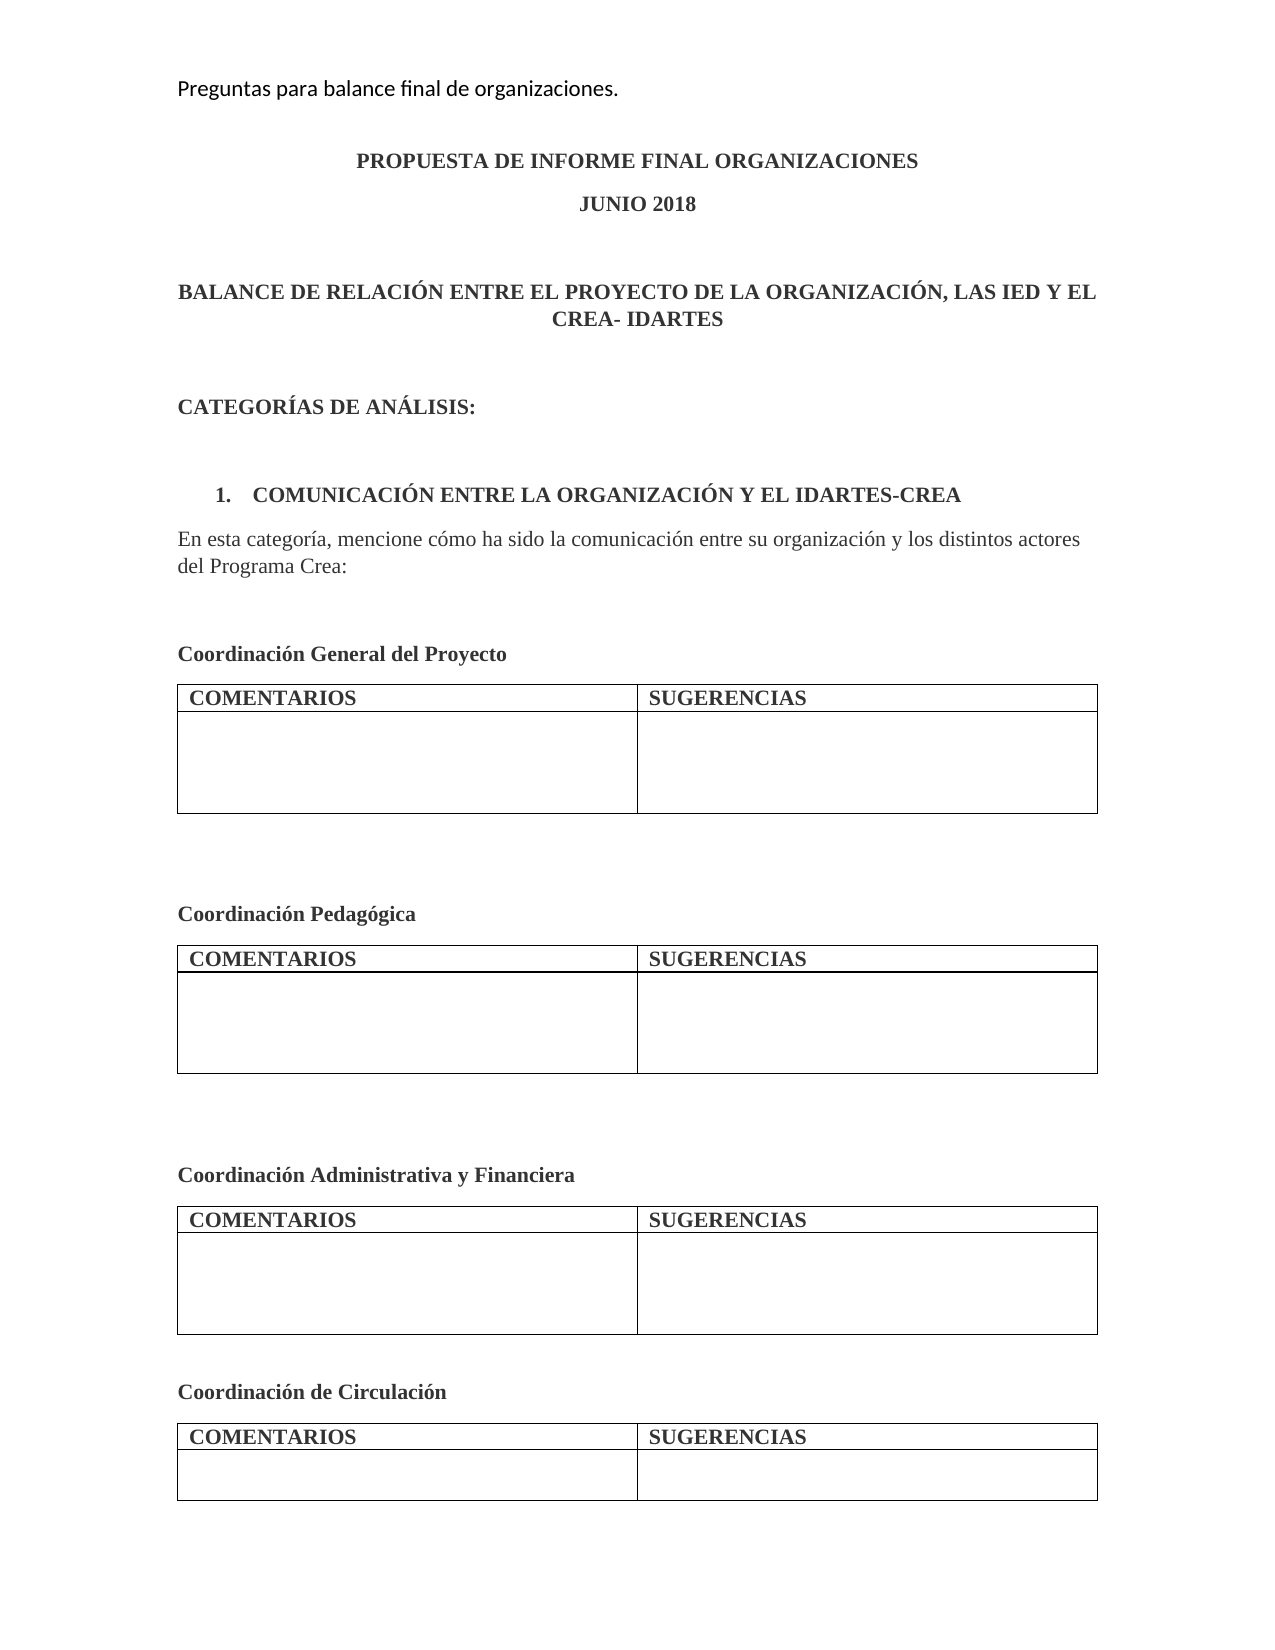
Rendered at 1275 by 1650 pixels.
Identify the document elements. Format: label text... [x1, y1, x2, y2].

table_cell [638, 1233, 1097, 1334]
list COMUNICACIÓN ENTRE LA ORGANIZACIÓN Y EL IDARTES-CREA [215, 482, 1098, 507]
text JUNIO 2018 [177, 191, 1098, 217]
table_header SUGERENCIAS [638, 946, 1097, 971]
text Coordinación Pedagógica [177, 901, 1098, 926]
table_cell [178, 712, 637, 812]
table_header COMENTARIOS [178, 1207, 637, 1232]
text Coordinación de Circulación [177, 1379, 1098, 1404]
text Coordinación General del Proyecto [177, 641, 1098, 666]
text Coordinación Administrativa y Financiera [177, 1162, 1098, 1187]
text CATEGORÍAS DE ANÁLISIS: [177, 394, 1098, 419]
table_header SUGERENCIAS [638, 1424, 1097, 1449]
table_header COMENTARIOS [178, 946, 637, 971]
text BALANCE DE RELACIÓN ENTRE EL PROYECTO DE LA ORGANIZACIÓN, LAS IED Y EL CREA- IDARTES [177, 279, 1098, 332]
text PROPUESTA DE INFORME FINAL ORGANIZACIONES [177, 148, 1098, 173]
table_header SUGERENCIAS [638, 685, 1097, 711]
table_cell [178, 1450, 637, 1500]
table_header COMENTARIOS [178, 1424, 637, 1449]
table_cell [638, 973, 1097, 1073]
table_cell [638, 712, 1097, 812]
table_header COMENTARIOS [178, 685, 637, 711]
table_cell [638, 1450, 1097, 1500]
text En esta categoría, mencione cómo ha sido la comunicación entre su organización y los distintos actores del Programa Crea: [177, 526, 1098, 578]
table_cell [178, 973, 637, 1073]
table_header SUGERENCIAS [638, 1207, 1097, 1232]
table_cell [178, 1233, 637, 1334]
